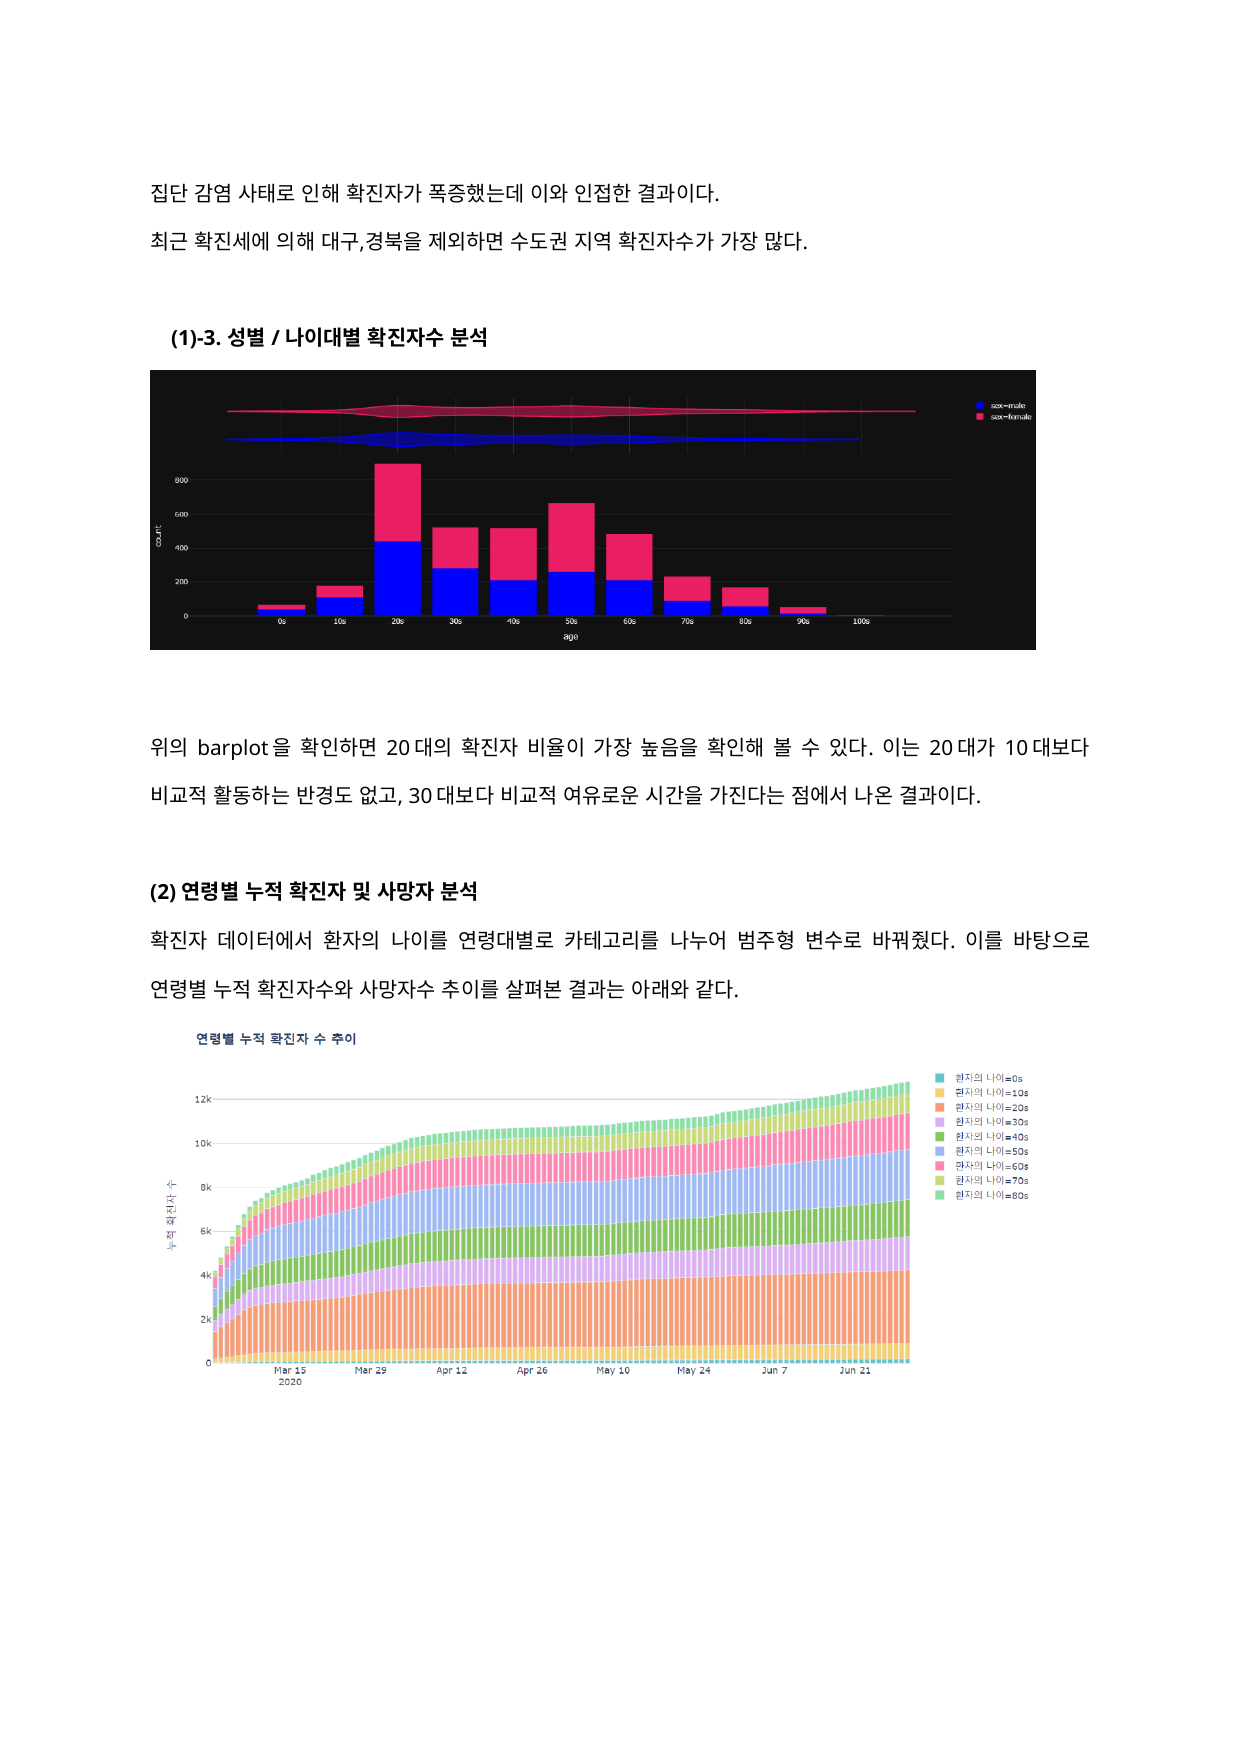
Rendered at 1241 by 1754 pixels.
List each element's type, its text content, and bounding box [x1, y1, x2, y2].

text 위의 barplot을 확인하면 20대의 확진자 비율이 가장 높음을 확인해 볼 수 있다. 이는 20대가 10대보다 비교적 활동하는 반경도 없고, 30대보다 비교적 여유로운 시간을 가진다는 점에서 나온 결과이다. [150, 731, 1090, 810]
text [150, 177, 1090, 207]
picture [150, 1021, 1036, 1385]
text 확진자 데이터에서 환자의 나이를 연령대별로 카테고리를 나누어 범주형 변수로 바꿔줬다. 이를 바탕으로 연령별 누적 확진자수와 사망자수 추이를 살펴본 결과는 아래와 같다. [150, 925, 1090, 1003]
picture [150, 370, 1036, 650]
text 최근 확진세에 의해 대구,경북을 제외하면 수도권 지역 확진자수가 가장 많다. [150, 226, 1090, 256]
text (1)-3. 성별 / 나이대별 확진자수 분석 [150, 321, 1090, 352]
text (2) 연령별 누적 확진자 및 사망자 분석 [150, 875, 1090, 906]
